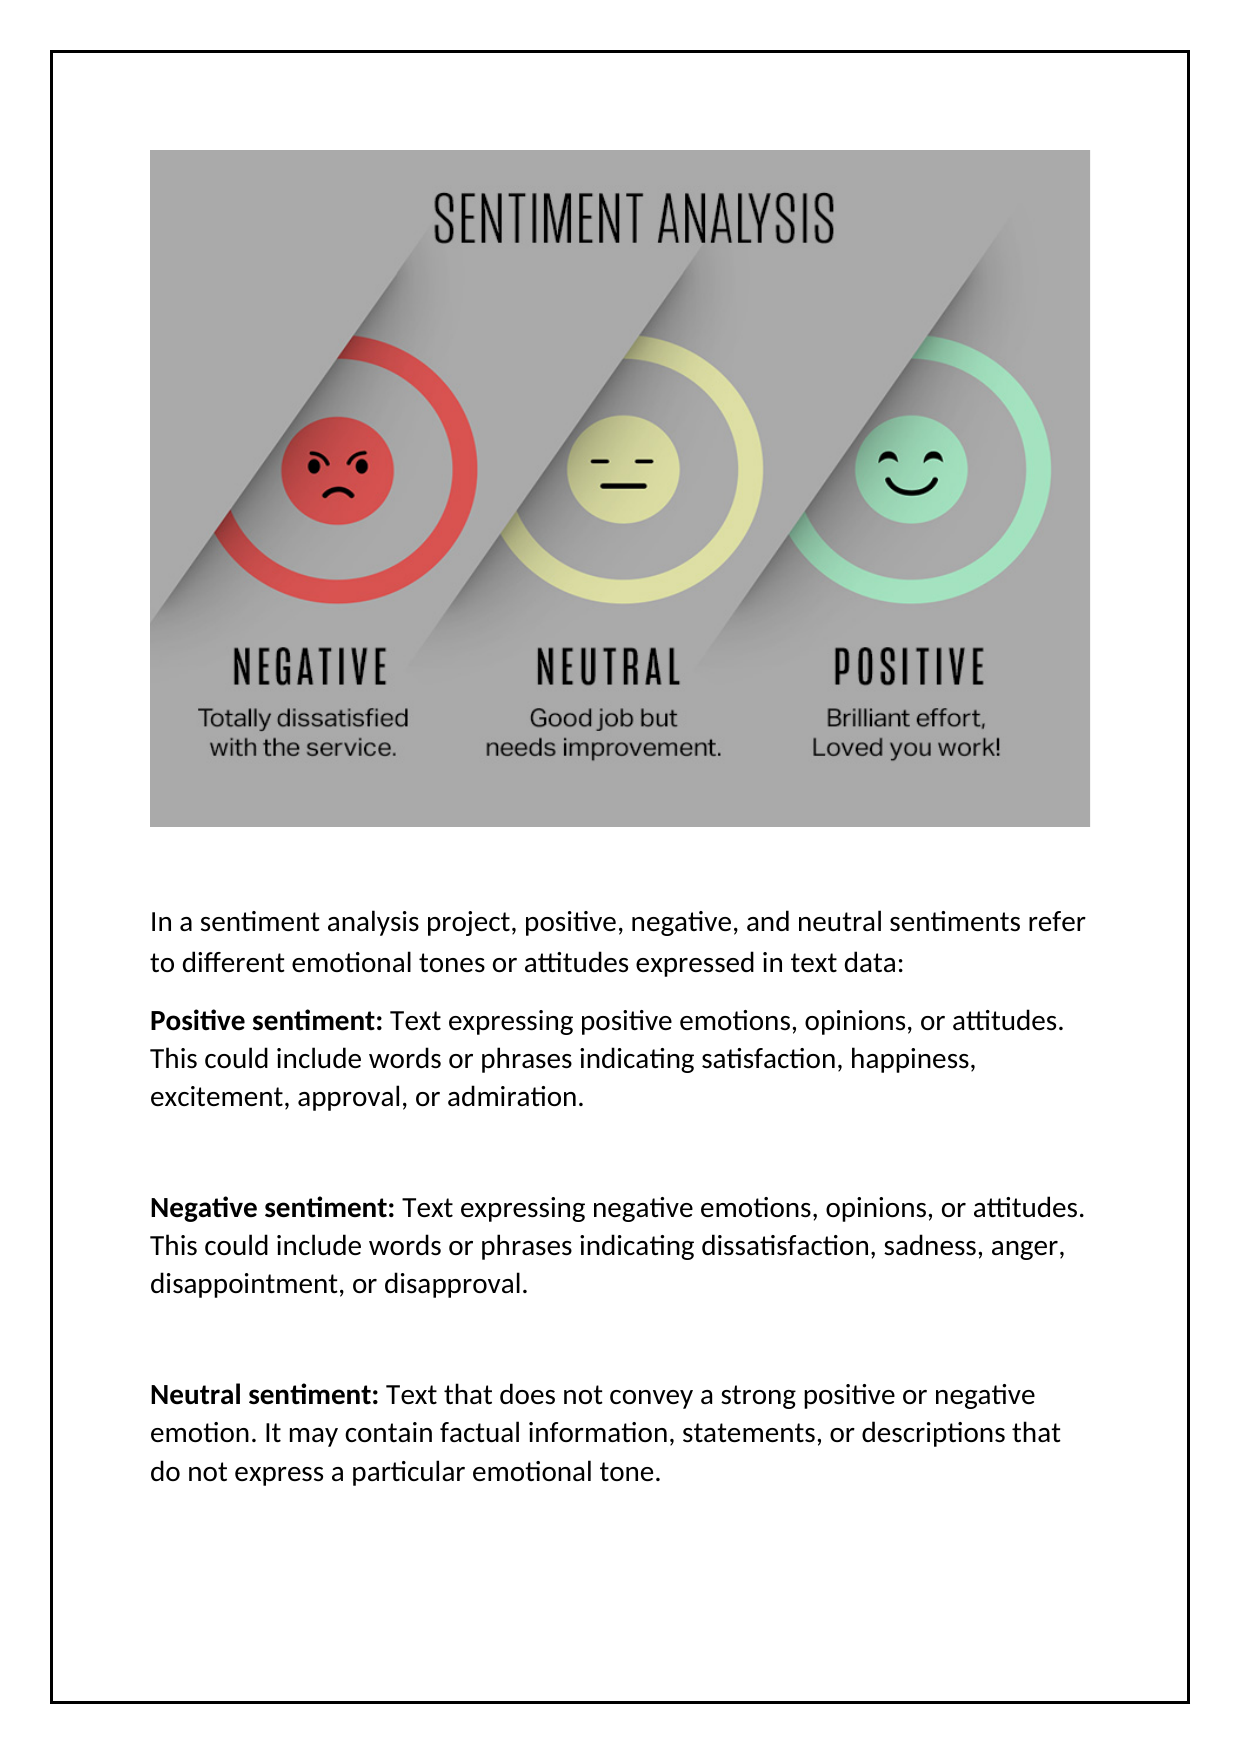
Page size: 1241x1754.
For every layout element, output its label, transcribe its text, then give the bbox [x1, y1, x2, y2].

picture [150, 150, 1091, 827]
text Neutral sentiment: Text that does not convey a strong positive or negative emotion. It may contain factual information, statements, or descriptions that do not express a particular emotional tone. [150, 1376, 1090, 1488]
text Positive sentiment: Text expressing positive emotions, opinions, or attitudes. This could include words or phrases indicating satisfaction, happiness, excitement, approval, or admiration. [150, 1002, 1090, 1114]
text Negative sentiment: Text expressing negative emotions, opinions, or attitudes. This could include words or phrases indicating dissatisfaction, sadness, anger, disappointment, or disapproval. [150, 1189, 1090, 1301]
text In a sentiment analysis project, positive, negative, and neutral sentiments refer to different emotional tones or attitudes expressed in text data: [150, 903, 1090, 979]
